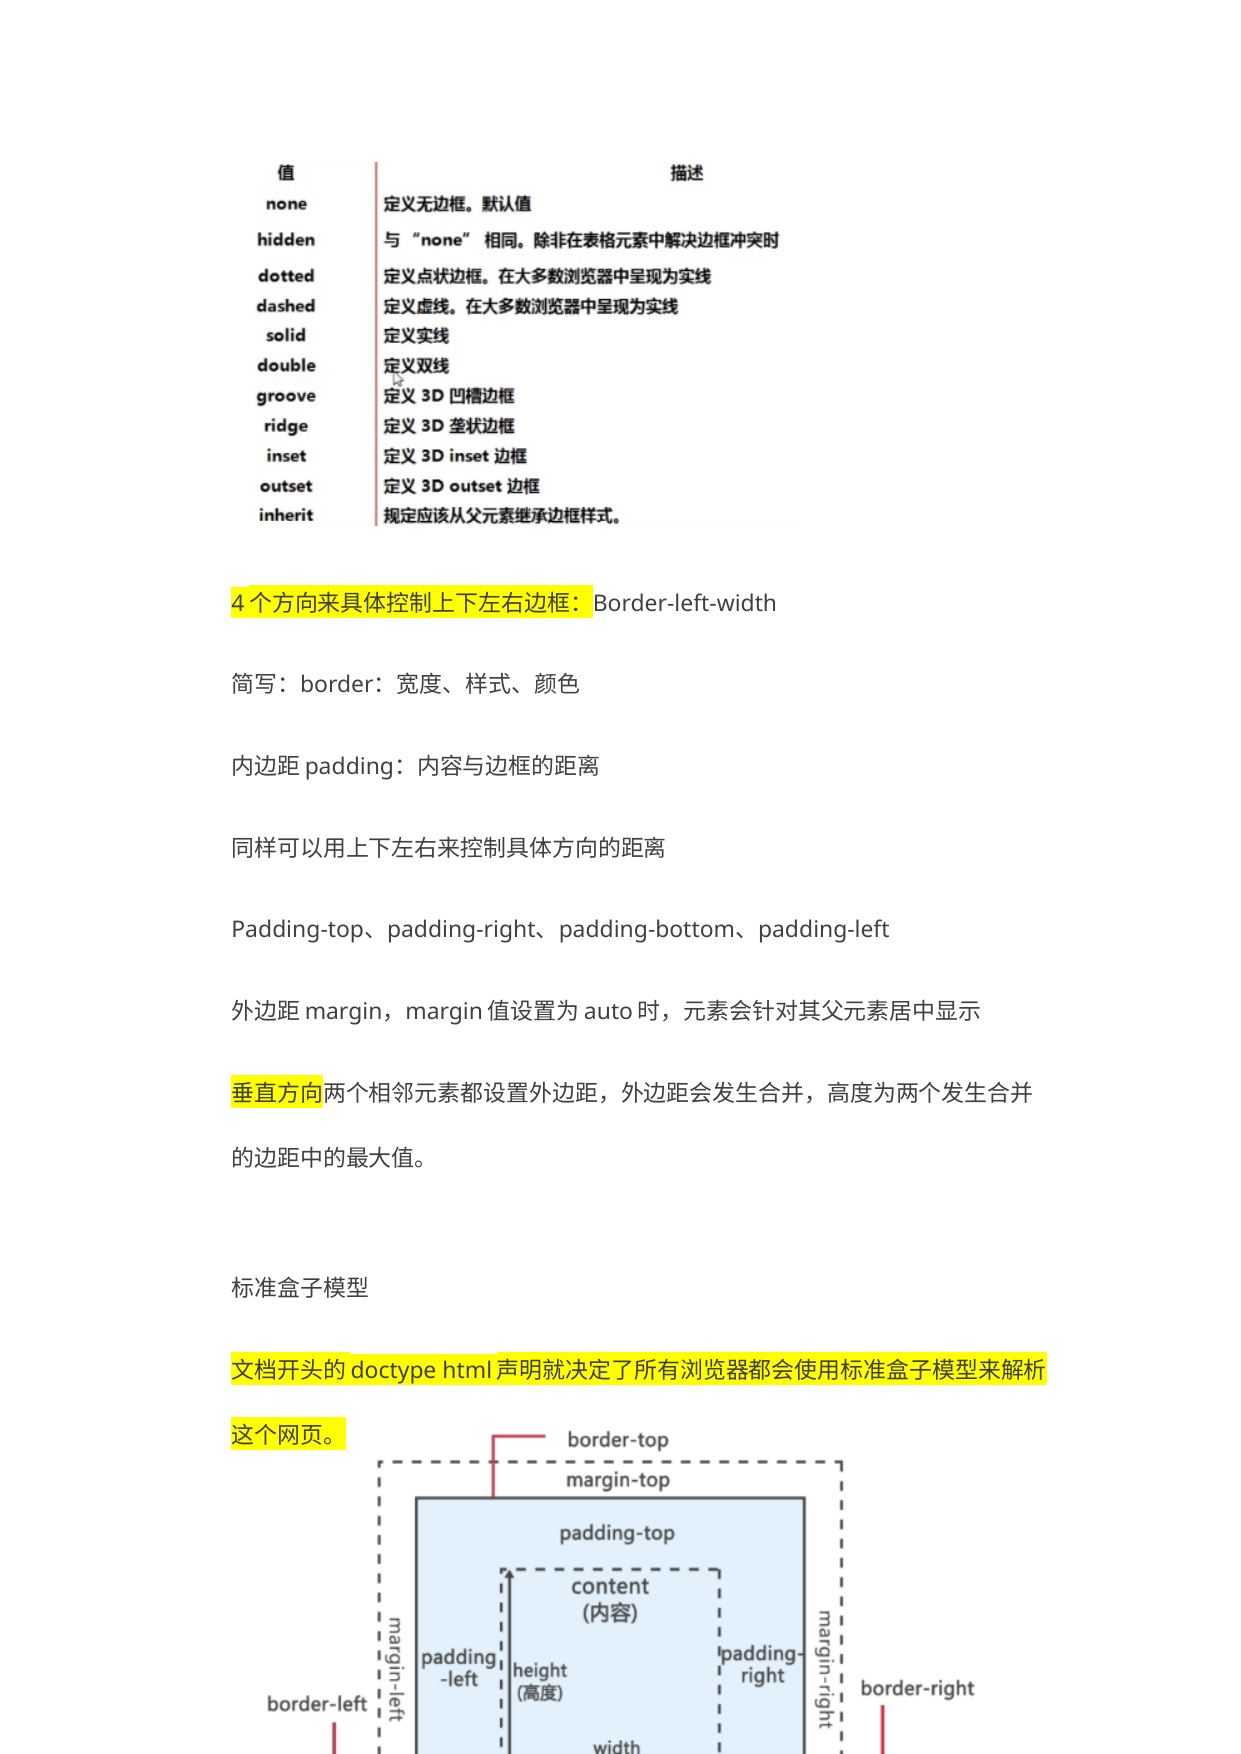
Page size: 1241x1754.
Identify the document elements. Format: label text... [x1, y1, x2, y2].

text 4个方向来具体控制上下左右边框：Border-left-width [231, 569, 1053, 634]
text 简写：border：宽度、样式、颜色 [231, 650, 1053, 715]
picture [231, 162, 803, 526]
text 标准盒子模型 [231, 1254, 1053, 1319]
text 外边距margin，margin值设置为auto时，元素会针对其父元素居中显示 [231, 977, 1053, 1042]
text 垂直方向两个相邻元素都设置外边距，外边距会发生合并，高度为两个发生合并的边距中的最大值。 [231, 1059, 1053, 1189]
text 同样可以用上下左右来控制具体方向的距离 [231, 814, 1053, 879]
text Padding-top、padding-right、padding-bottom、padding-left [231, 895, 1053, 960]
text 内边距padding：内容与边框的距离 [231, 732, 1053, 797]
picture [231, 1466, 1037, 1754]
text 文档开头的doctype html声明就决定了所有浏览器都会使用标准盒子模型来解析这个网页。 [231, 1336, 1053, 1466]
